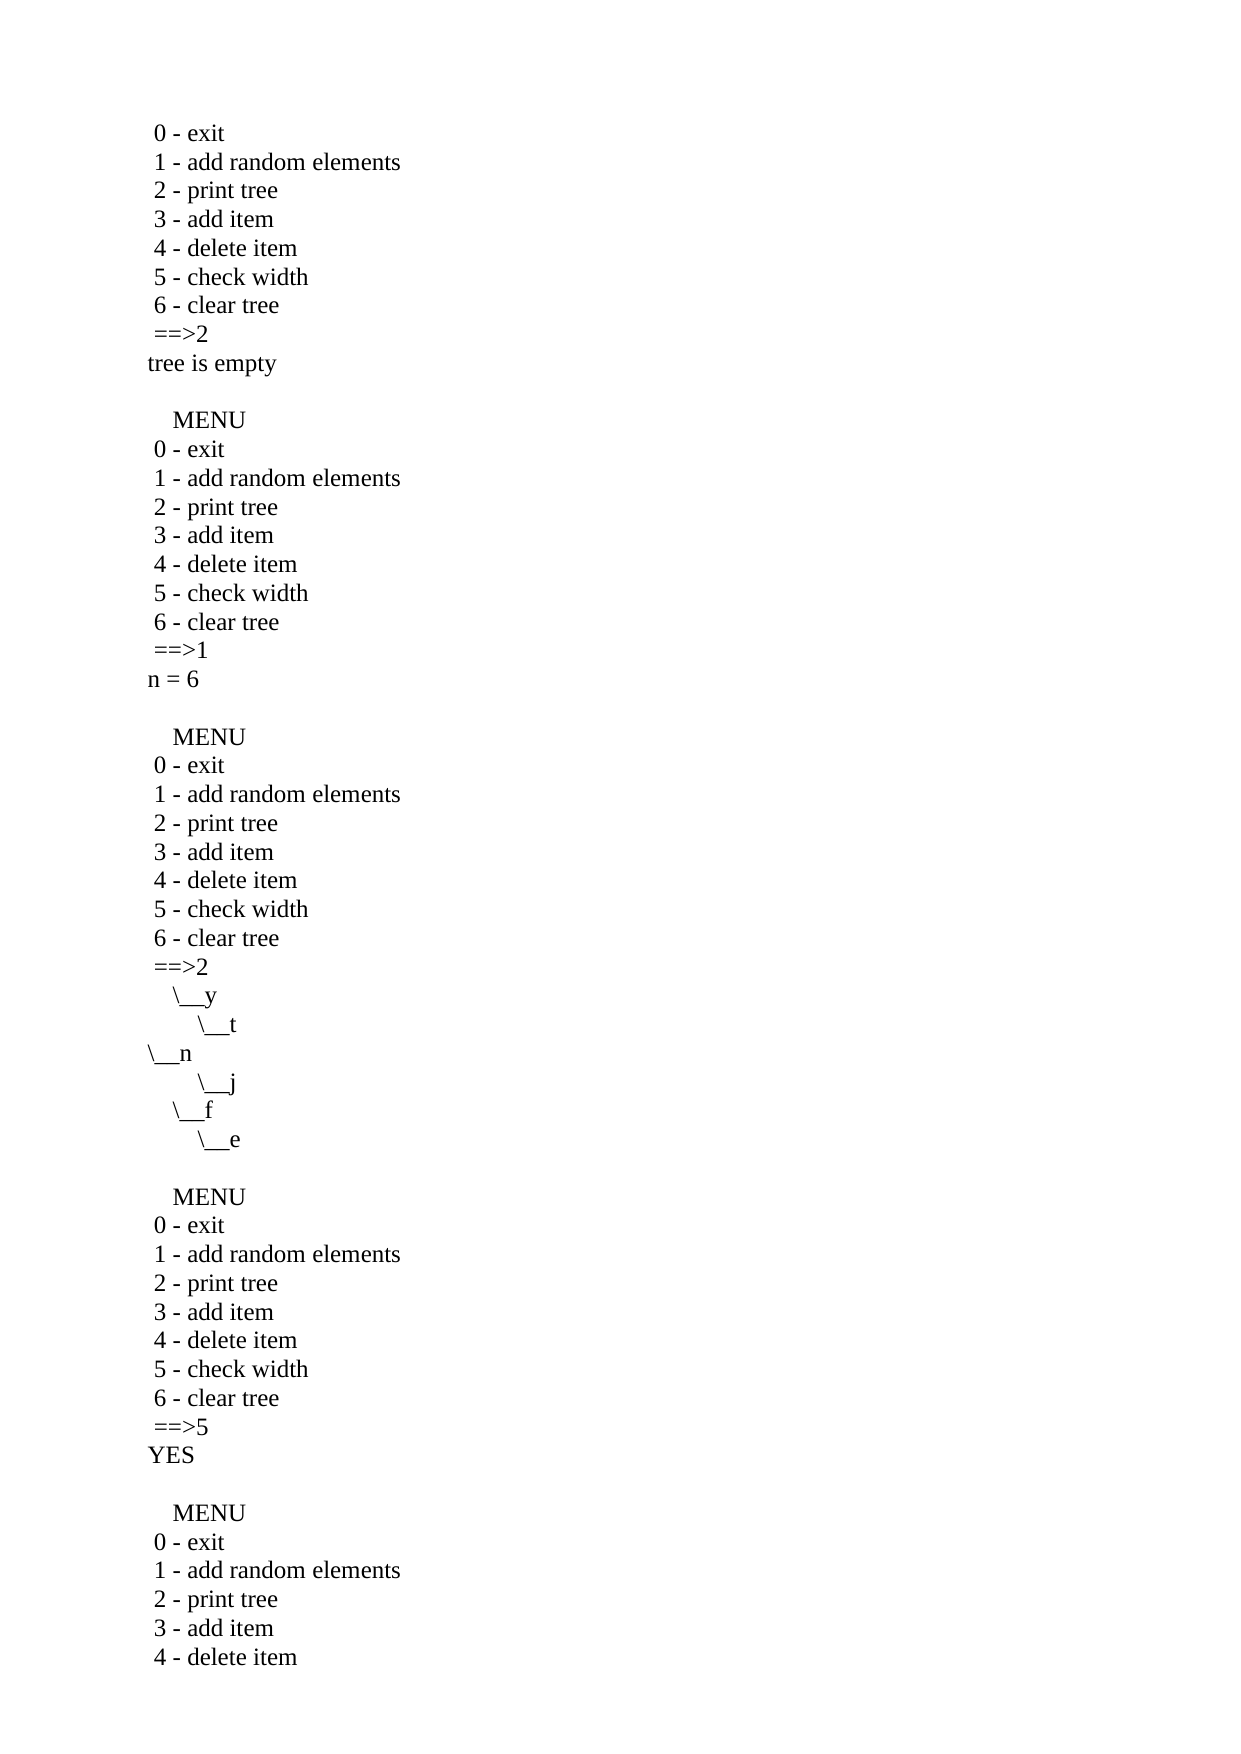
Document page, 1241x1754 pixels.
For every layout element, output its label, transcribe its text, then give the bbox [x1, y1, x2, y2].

text \__e [147, 1124, 1152, 1153]
text tree is empty [147, 348, 1152, 377]
text 3 - add item [147, 1297, 1152, 1326]
text 3 - add item [147, 837, 1152, 866]
text MENU [147, 406, 1152, 434]
text 3 - add item [147, 521, 1152, 549]
text 2 - print tree [147, 1268, 1152, 1297]
text MENU [147, 1498, 1152, 1527]
text 3 - add item [147, 204, 1152, 233]
text 1 - add random elements [147, 1239, 1152, 1268]
text 4 - delete item [147, 549, 1152, 578]
text \__t [147, 1009, 1152, 1038]
text 4 - delete item [147, 233, 1152, 262]
text 4 - delete item [147, 1642, 1152, 1671]
text 2 - print tree [147, 808, 1152, 837]
text 5 - check width [147, 262, 1152, 291]
text ==>2 [147, 952, 1152, 981]
text 6 - clear tree [147, 291, 1152, 319]
text 1 - add random elements [147, 463, 1152, 492]
text ==>1 [147, 636, 1152, 664]
text ==>5 [147, 1412, 1152, 1441]
text 5 - check width [147, 578, 1152, 607]
text 4 - delete item [147, 866, 1152, 894]
text 5 - check width [147, 1354, 1152, 1383]
text 2 - print tree [147, 492, 1152, 521]
text 0 - exit [147, 751, 1152, 779]
text 6 - clear tree [147, 1383, 1152, 1412]
text MENU [147, 1182, 1152, 1211]
text 1 - add random elements [147, 147, 1152, 176]
text YES [147, 1441, 1152, 1469]
text 4 - delete item [147, 1326, 1152, 1354]
text \__y [147, 981, 1152, 1009]
text ==>2 [147, 319, 1152, 348]
text MENU [147, 722, 1152, 751]
text 0 - exit [147, 118, 1152, 147]
text 1 - add random elements [147, 779, 1152, 808]
text \__n [147, 1038, 1152, 1067]
text \__f [147, 1096, 1152, 1124]
text 0 - exit [147, 434, 1152, 463]
text n = 6 [147, 664, 1152, 693]
text 5 - check width [147, 894, 1152, 923]
text 6 - clear tree [147, 607, 1152, 636]
text \__j [147, 1067, 1152, 1096]
text 2 - print tree [147, 1584, 1152, 1613]
text 1 - add random elements [147, 1556, 1152, 1584]
text 2 - print tree [147, 176, 1152, 204]
text 6 - clear tree [147, 923, 1152, 952]
text 0 - exit [147, 1527, 1152, 1556]
text 3 - add item [147, 1613, 1152, 1642]
text 0 - exit [147, 1211, 1152, 1239]
